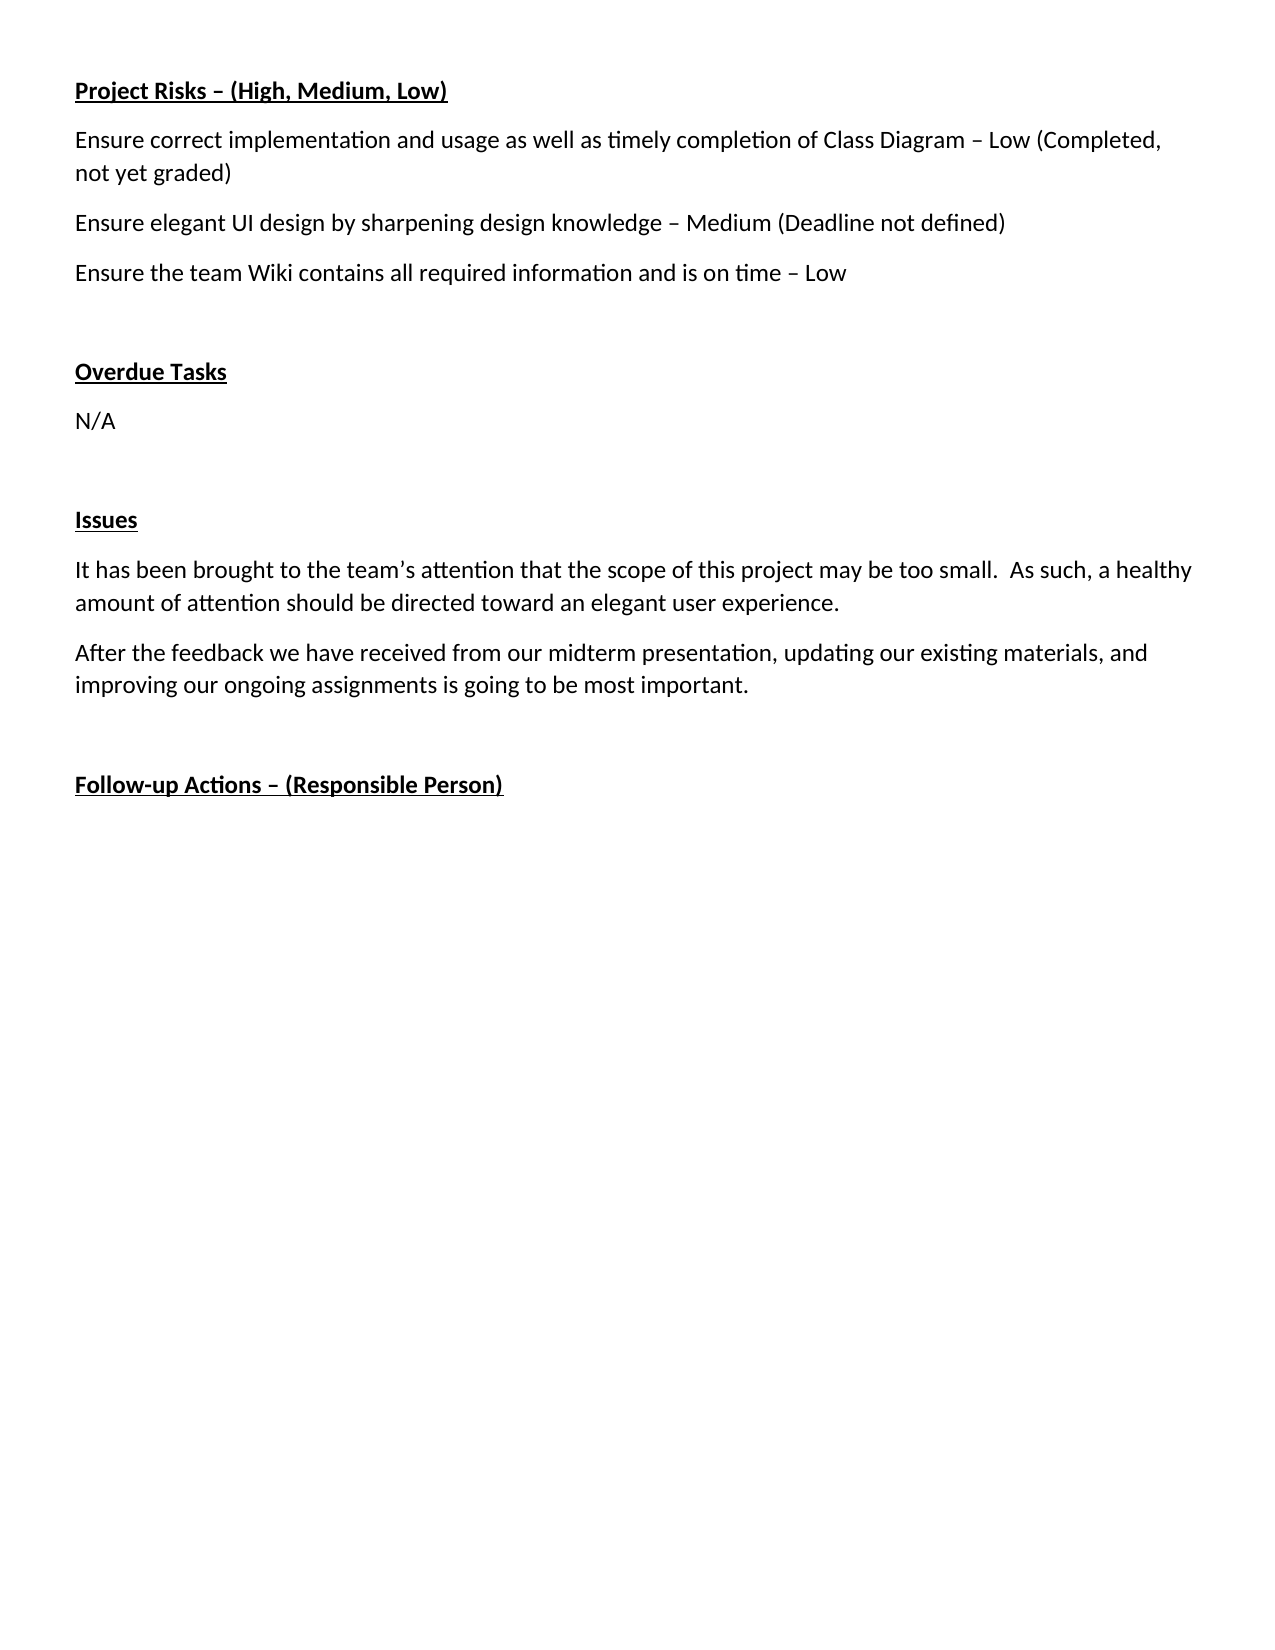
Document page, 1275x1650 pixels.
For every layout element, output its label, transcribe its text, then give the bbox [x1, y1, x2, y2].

text After the feedback we have received from our midterm presentation, updating our existing materials, and improving our ongoing assignments is going to be most important. [75, 637, 1200, 700]
text Overdue Tasks [75, 356, 1200, 386]
text Ensure elegant UI design by sharpening design knowledge – Medium (Deadline not defined) [75, 207, 1200, 238]
text It has been brought to the team’s attention that the scope of this project may be too small. As such, a healthy amount of attention should be directed toward an elegant user experience. [75, 554, 1200, 618]
text Project Risks – (High, Medium, Low) [75, 75, 1200, 106]
text Follow-up Actions – (Responsible Person) [75, 769, 1200, 799]
text N/A [75, 405, 1200, 436]
text Ensure the team Wiki contains all required information and is on time – Low [75, 257, 1200, 287]
text Issues [75, 504, 1200, 535]
text Ensure correct implementation and usage as well as timely completion of Class Diagram – Low (Completed, not yet graded) [75, 124, 1200, 188]
